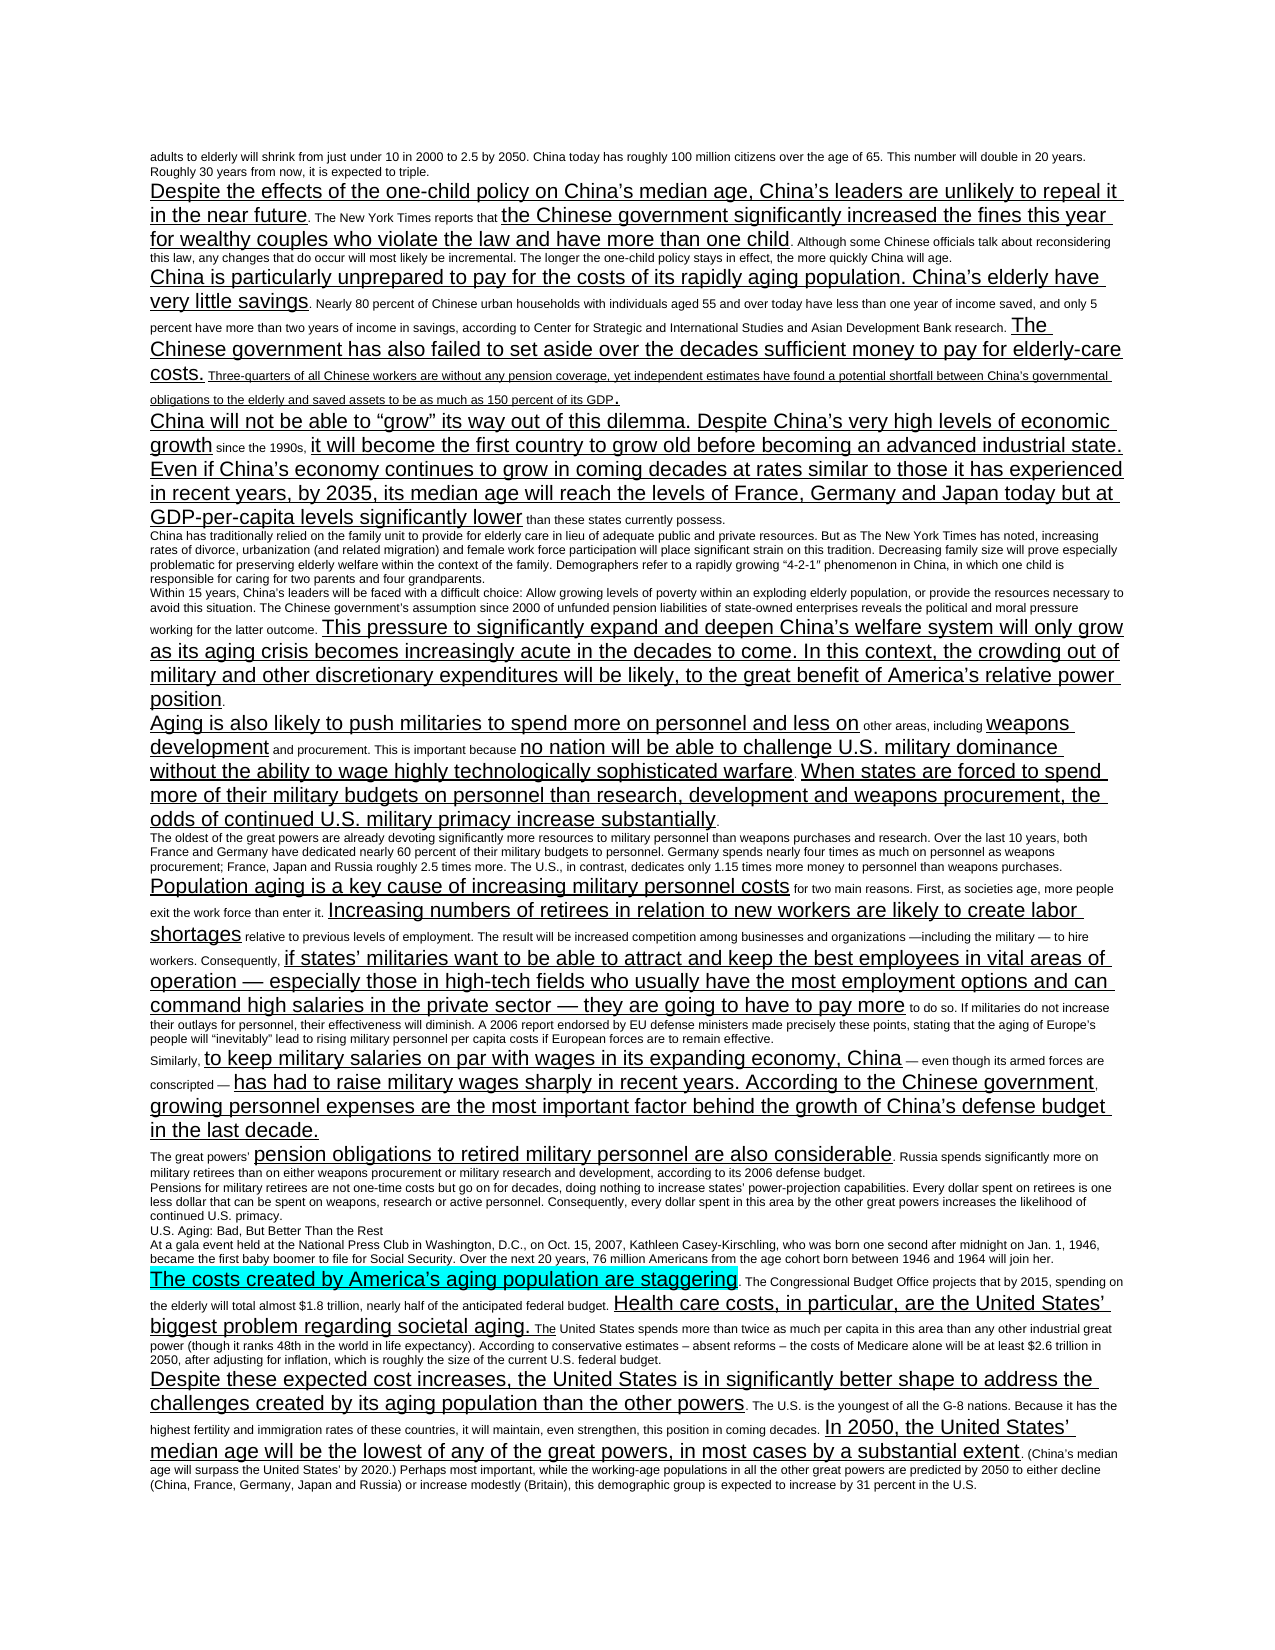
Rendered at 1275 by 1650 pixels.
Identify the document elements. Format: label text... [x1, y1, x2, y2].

text Population aging is a key cause of increasing military personnel costs for two main reasons. First, as societies age, more people exit the work force than enter it. Increasing numbers of retirees in relation to new workers are likely to create labor shortages relative to previous levels of employment. The result will be increased competition among businesses and organizations —including the military — to hire workers. Consequently, if states’ militaries want to be able to attract and keep the best employees in vital areas of operation — especially those in high-tech fields who usually have the most employment options and can command high salaries in the private sector — they are going to have to pay more to do so. If militaries do not increase their outlays for personnel, their effectiveness will diminish. A 2006 report endorsed by EU defense ministers made precisely these points, stating that the aging of Europe’s people will “inevitably” lead to rising military personnel per capita costs if European forces are to remain effective. [150, 873, 1125, 1046]
text Within 15 years, China’s leaders will be faced with a difficult choice: Allow growing levels of poverty within an exploding elderly population, or provide the resources necessary to avoid this situation. The Chinese government’s assumption since 2000 of unfunded pension liabilities of state-owned enterprises reveals the political and moral pressure working for the latter outcome. This pressure to significantly expand and deepen China’s welfare system will only grow as its aging crisis becomes increasingly acute in the decades to come. In this context, the crowding out of military and other discretionary expenditures will be likely, to the great benefit of America’s relative power position. [150, 586, 1125, 711]
text Aging is also likely to push militaries to spend more on personnel and less on other areas, including weapons development and procurement. This is important because no nation will be able to challenge U.S. military dominance without the ability to wage highly technologically sophisticated warfare. When states are forced to spend more of their military budgets on personnel than research, development and weapons procurement, the odds of continued U.S. military primacy increase substantially. [150, 711, 1125, 830]
text China will not be able to “grow” its way out of this dilemma. Despite China’s very high levels of economic growth since the 1990s, it will become the first country to grow old before becoming an advanced industrial state. Even if China’s economy continues to grow in coming decades at rates similar to those it has experienced in recent years, by 2035, its median age will reach the levels of France, Germany and Japan today but at GDP-per-capita levels significantly lower than these states currently possess. [150, 409, 1125, 528]
text Similarly, to keep military salaries on par with wages in its expanding economy, China — even though its armed forces are conscripted — has had to raise military wages sharply in recent years. According to the Chinese government, growing personnel expenses are the most important factor behind the growth of China’s defense budget in the last decade. [150, 1046, 1125, 1142]
text At a gala event held at the National Press Club in Washington, D.C., on Oct. 15, 2007, Kathleen Casey-Kirschling, who was born one second after midnight on Jan. 1, 1946, became the first baby boomer to file for Social Security. Over the next 20 years, 76 million Americans from the age cohort born between 1946 and 1964 will join her. [150, 1238, 1125, 1266]
text The costs created by America’s aging population are staggering. The Congressional Budget Office projects that by 2015, spending on the elderly will total almost $1.8 trillion, nearly half of the anticipated federal budget. Health care costs, in particular, are the United States’ biggest problem regarding societal aging. The United States spends more than twice as much per capita in this area than any other industrial great power (though it ranks 48th in the world in life expectancy). According to conservative estimates – absent reforms – the costs of Medicare alone will be at least $2.6 trillion in 2050, after adjusting for inflation, which is roughly the size of the current U.S. federal budget. [150, 1266, 1125, 1367]
text U.S. Aging: Bad, But Better Than the Rest [150, 1223, 1125, 1238]
text Pensions for military retirees are not one-time costs but go on for decades, doing nothing to increase states’ power-projection capabilities. Every dollar spent on retirees is one less dollar that can be spent on weapons, research or active personnel. Consequently, every dollar spent in this area by the other great powers increases the likelihood of continued U.S. primacy. [150, 1180, 1125, 1223]
text Despite these expected cost increases, the United States is in significantly better shape to address the challenges created by its aging population than the other powers. The U.S. is the youngest of all the G-8 nations. Because it has the highest fertility and immigration rates of these countries, it will maintain, even strengthen, this position in coming decades. In 2050, the United States’ median age will be the lowest of any of the great powers, in most cases by a substantial extent. (China’s median age will surpass the United States’ by 2020.) Perhaps most important, while the working-age populations in all the other great powers are predicted by 2050 to either decline (China, France, Germany, Japan and Russia) or increase modestly (Britain), this demographic group is expected to increase by 31 percent in the U.S. [150, 1367, 1125, 1492]
text Despite the effects of the one-child policy on China’s median age, China’s leaders are unlikely to repeal it in the near future. The New York Times reports that the Chinese government significantly increased the fines this year for wealthy couples who violate the law and have more than one child. Although some Chinese officials talk about reconsidering this law, any changes that do occur will most likely be incremental. The longer the one-child policy stays in effect, the more quickly China will age. [150, 179, 1125, 265]
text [150, 150, 1125, 179]
text China has traditionally relied on the family unit to provide for elderly care in lieu of adequate public and private resources. But as The New York Times has noted, increasing rates of divorce, urbanization (and related migration) and female work force participation will place significant strain on this tradition. Decreasing family size will prove especially problematic for preserving elderly welfare within the context of the family. Demographers refer to a rapidly growing “4-2-1″ phenomenon in China, in which one child is responsible for caring for two parents and four grandparents. [150, 528, 1125, 586]
text The oldest of the great powers are already devoting significantly more resources to military personnel than weapons purchases and research. Over the last 10 years, both France and Germany have dedicated nearly 60 percent of their military budgets to personnel. Germany spends nearly four times as much on personnel as weapons procurement; France, Japan and Russia roughly 2.5 times more. The U.S., in contrast, dedicates only 1.15 times more money to personnel than weapons purchases. [150, 830, 1125, 873]
text The great powers’ pension obligations to retired military personnel are also considerable. Russia spends significantly more on military retirees than on either weapons procurement or military research and development, according to its 2006 defense budget. [150, 1142, 1125, 1180]
text China is particularly unprepared to pay for the costs of its rapidly aging population. China’s elderly have very little savings. Nearly 80 percent of Chinese urban households with individuals aged 55 and over today have less than one year of income saved, and only 5 percent have more than two years of income in savings, according to Center for Strategic and International Studies and Asian Development Bank research. The Chinese government has also failed to set aside over the decades sufficient money to pay for elderly-care costs. Three-quarters of all Chinese workers are without any pension coverage, yet independent estimates have found a potential shortfall between China’s governmental obligations to the elderly and saved assets to be as much as 150 percent of its GDP. [150, 265, 1125, 409]
